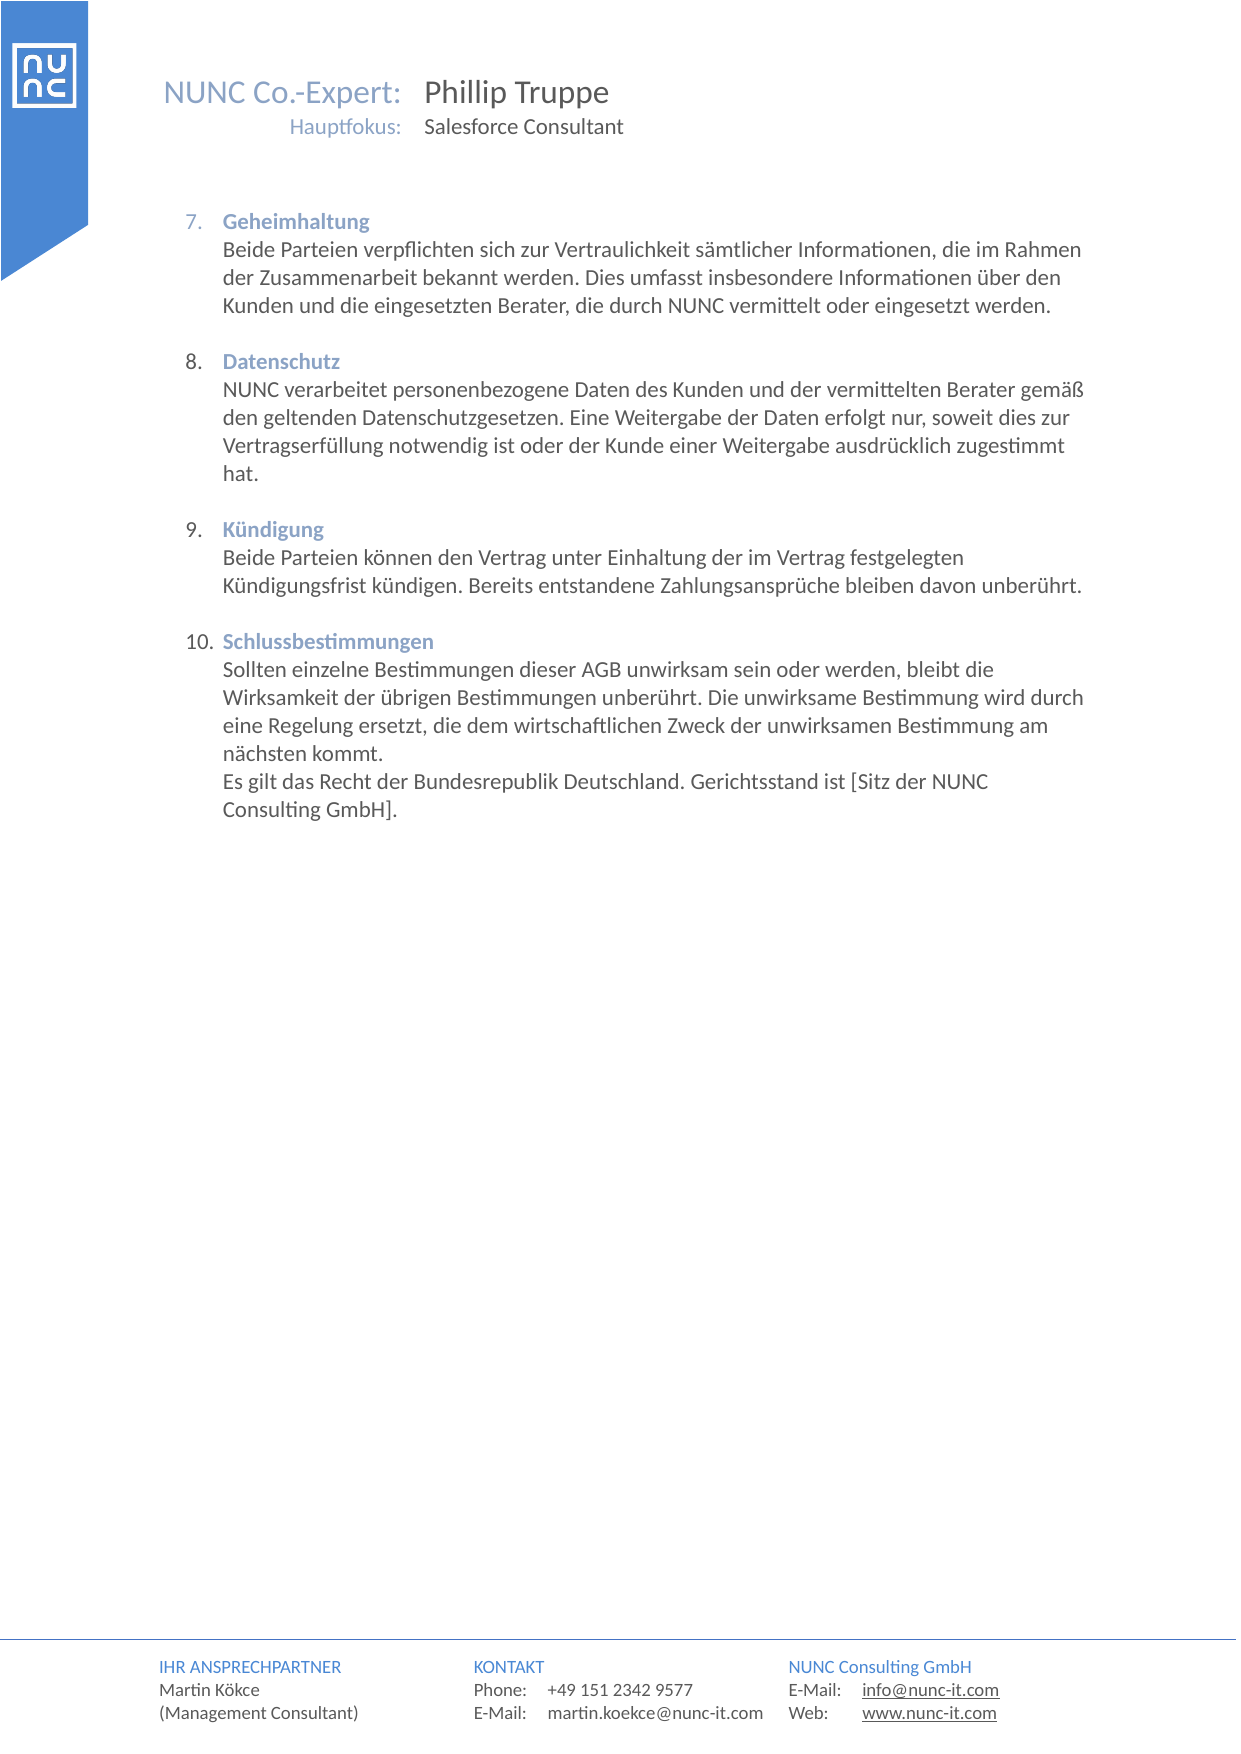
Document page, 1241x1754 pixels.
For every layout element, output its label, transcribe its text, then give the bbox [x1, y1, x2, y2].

list Schlussbestimmungen Sollten einzelne Bestimmungen dieser AGB unwirksam sein oder werden, bleibt die Wirksamkeit der übrigen Bestimmungen unberührt. Die unwirksame Bestimmung wird durch eine Regelung ersetzt, die dem wirtschaftlichen Zweck der unwirksamen Bestimmung am nächsten kommt. Es gilt das Recht der Bundesrepublik Deutschland. Gerichtsstand ist [Sitz der NUNC Consulting GmbH]. [185, 627, 1092, 823]
list Geheimhaltung Beide Parteien verpflichten sich zur Vertraulichkeit sämtlicher Informationen, die im Rahmen der Zusammenarbeit bekannt werden. Dies umfasst insbesondere Informationen über den Kunden und die eingesetzten Berater, die durch NUNC vermittelt oder eingesetzt werden. [185, 207, 1092, 319]
list Datenschutz NUNC verarbeitet personenbezogene Daten des Kunden und der vermittelten Berater gemäß den geltenden Datenschutzgesetzen. Eine Weitergabe der Daten erfolgt nur, soweit dies zur Vertragserfüllung notwendig ist oder der Kunde einer Weitergabe ausdrücklich zugestimmt hat. [185, 347, 1092, 487]
list Kündigung Beide Parteien können den Vertrag unter Einhaltung der im Vertrag festgelegten Kündigungsfrist kündigen. Bereits entstandene Zahlungsansprüche bleiben davon unberührt. [185, 515, 1092, 599]
picture [12, 43, 77, 108]
